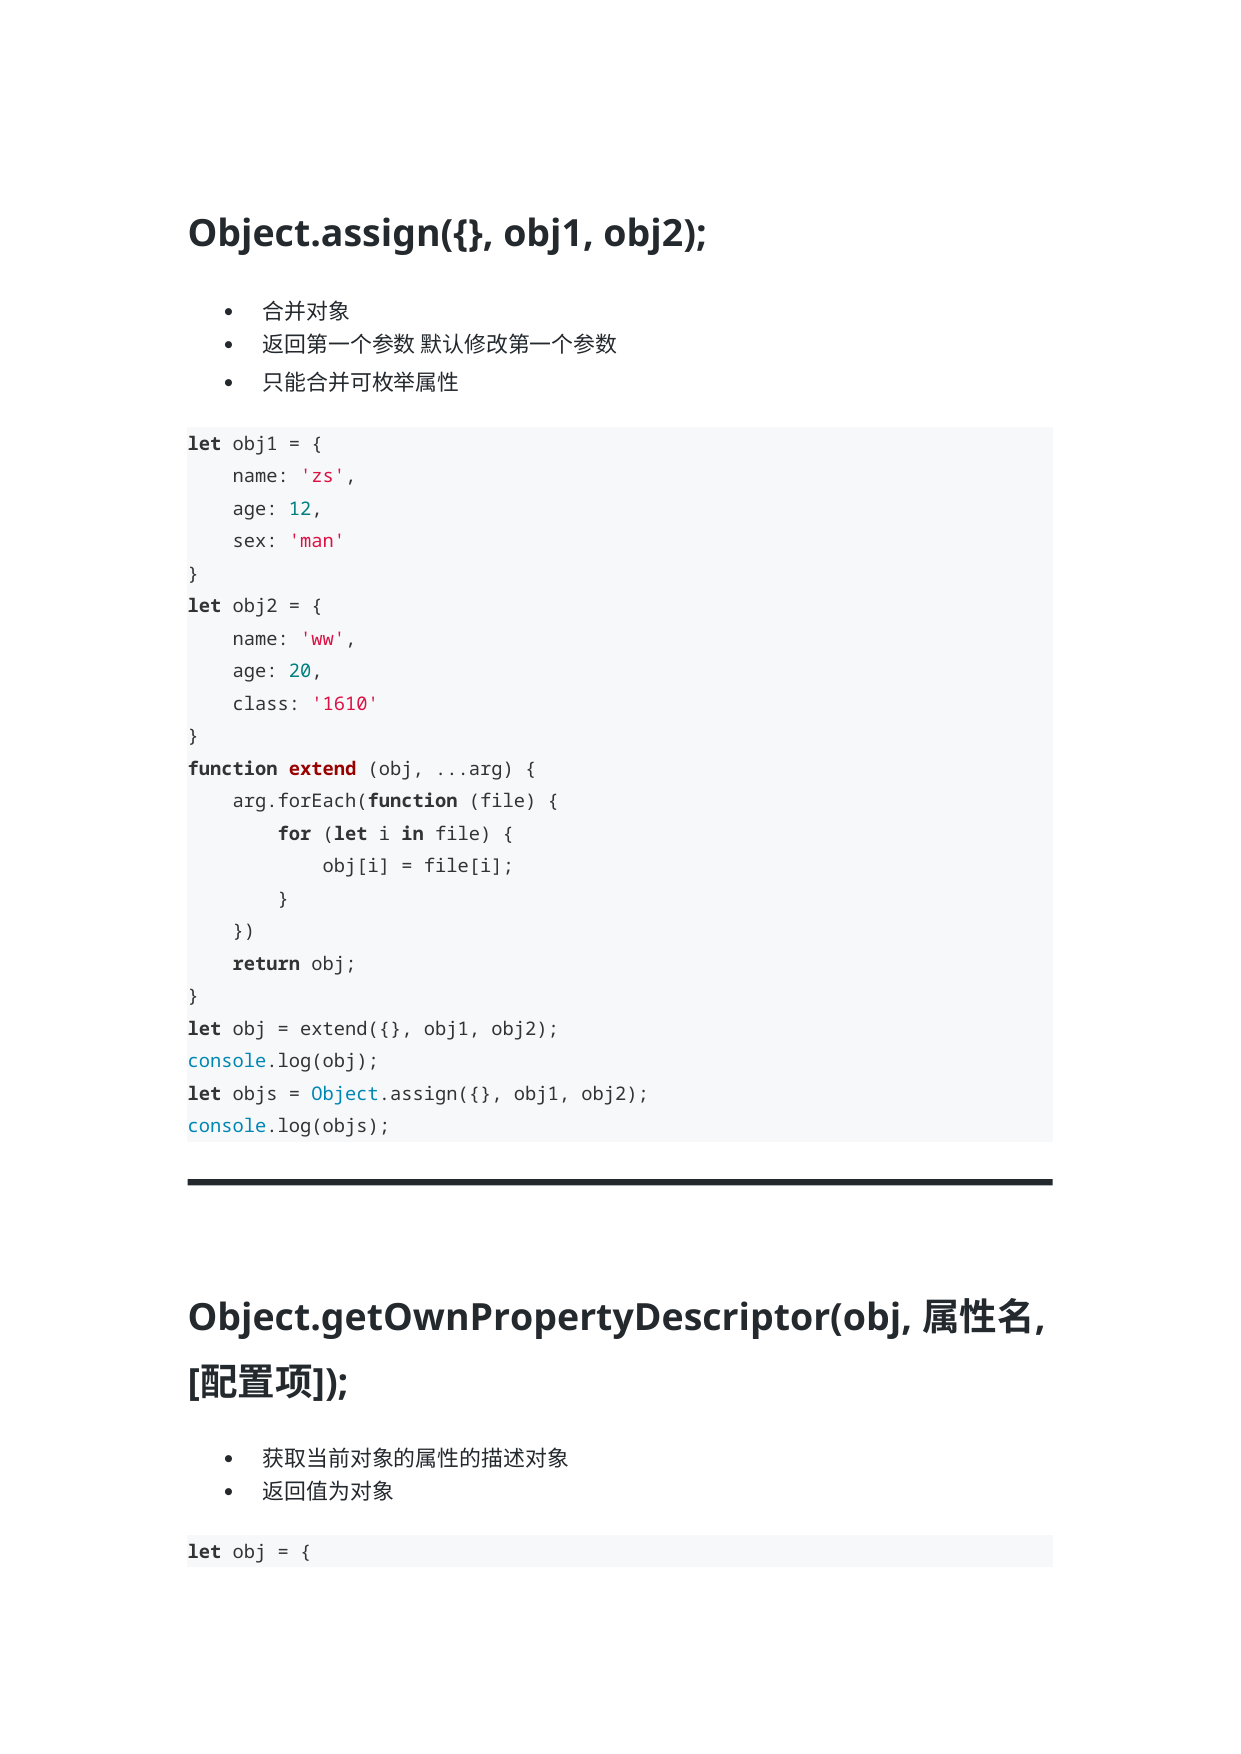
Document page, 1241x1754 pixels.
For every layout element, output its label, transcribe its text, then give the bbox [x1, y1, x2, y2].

text let obj1 = { [187, 427, 1053, 459]
list 合并对象 [225, 294, 1053, 326]
list 返回第一个参数 默认修改第一个参数 [225, 326, 1053, 359]
text age: 20, [187, 654, 1053, 687]
text let objs = Object.assign({}, obj1, obj2); [187, 1077, 1053, 1109]
text console.log(objs); [187, 1109, 1053, 1142]
text function extend (obj, ...arg) { [187, 752, 1053, 784]
text Object.assign({}, obj1, obj2); [187, 199, 1053, 264]
text let obj = extend({}, obj1, obj2); [187, 1012, 1053, 1044]
text let obj2 = { [187, 589, 1053, 622]
text class: '1610' [187, 687, 1053, 719]
text arg.forEach(function (file) { [187, 784, 1053, 817]
text } [187, 557, 1053, 589]
text let obj = { [187, 1535, 1053, 1567]
list 只能合并可枚举属性 [225, 365, 1053, 397]
list 返回值为对象 [225, 1473, 1053, 1506]
list 获取当前对象的属性的描述对象 [225, 1441, 1053, 1473]
text Object.getOwnPropertyDescriptor(obj, 属性名, [配置项]); [187, 1282, 1053, 1412]
text return obj; [187, 947, 1053, 979]
text }) [187, 914, 1053, 947]
text sex: 'man' [187, 524, 1053, 557]
text for (let i in file) { [187, 817, 1053, 849]
text age: 12, [187, 492, 1053, 524]
text name: 'zs', [187, 459, 1053, 492]
text name: 'ww', [187, 622, 1053, 654]
text obj[i] = file[i]; [187, 849, 1053, 882]
text } [187, 979, 1053, 1012]
text } [187, 882, 1053, 914]
text console.log(obj); [187, 1044, 1053, 1077]
text } [187, 719, 1053, 752]
